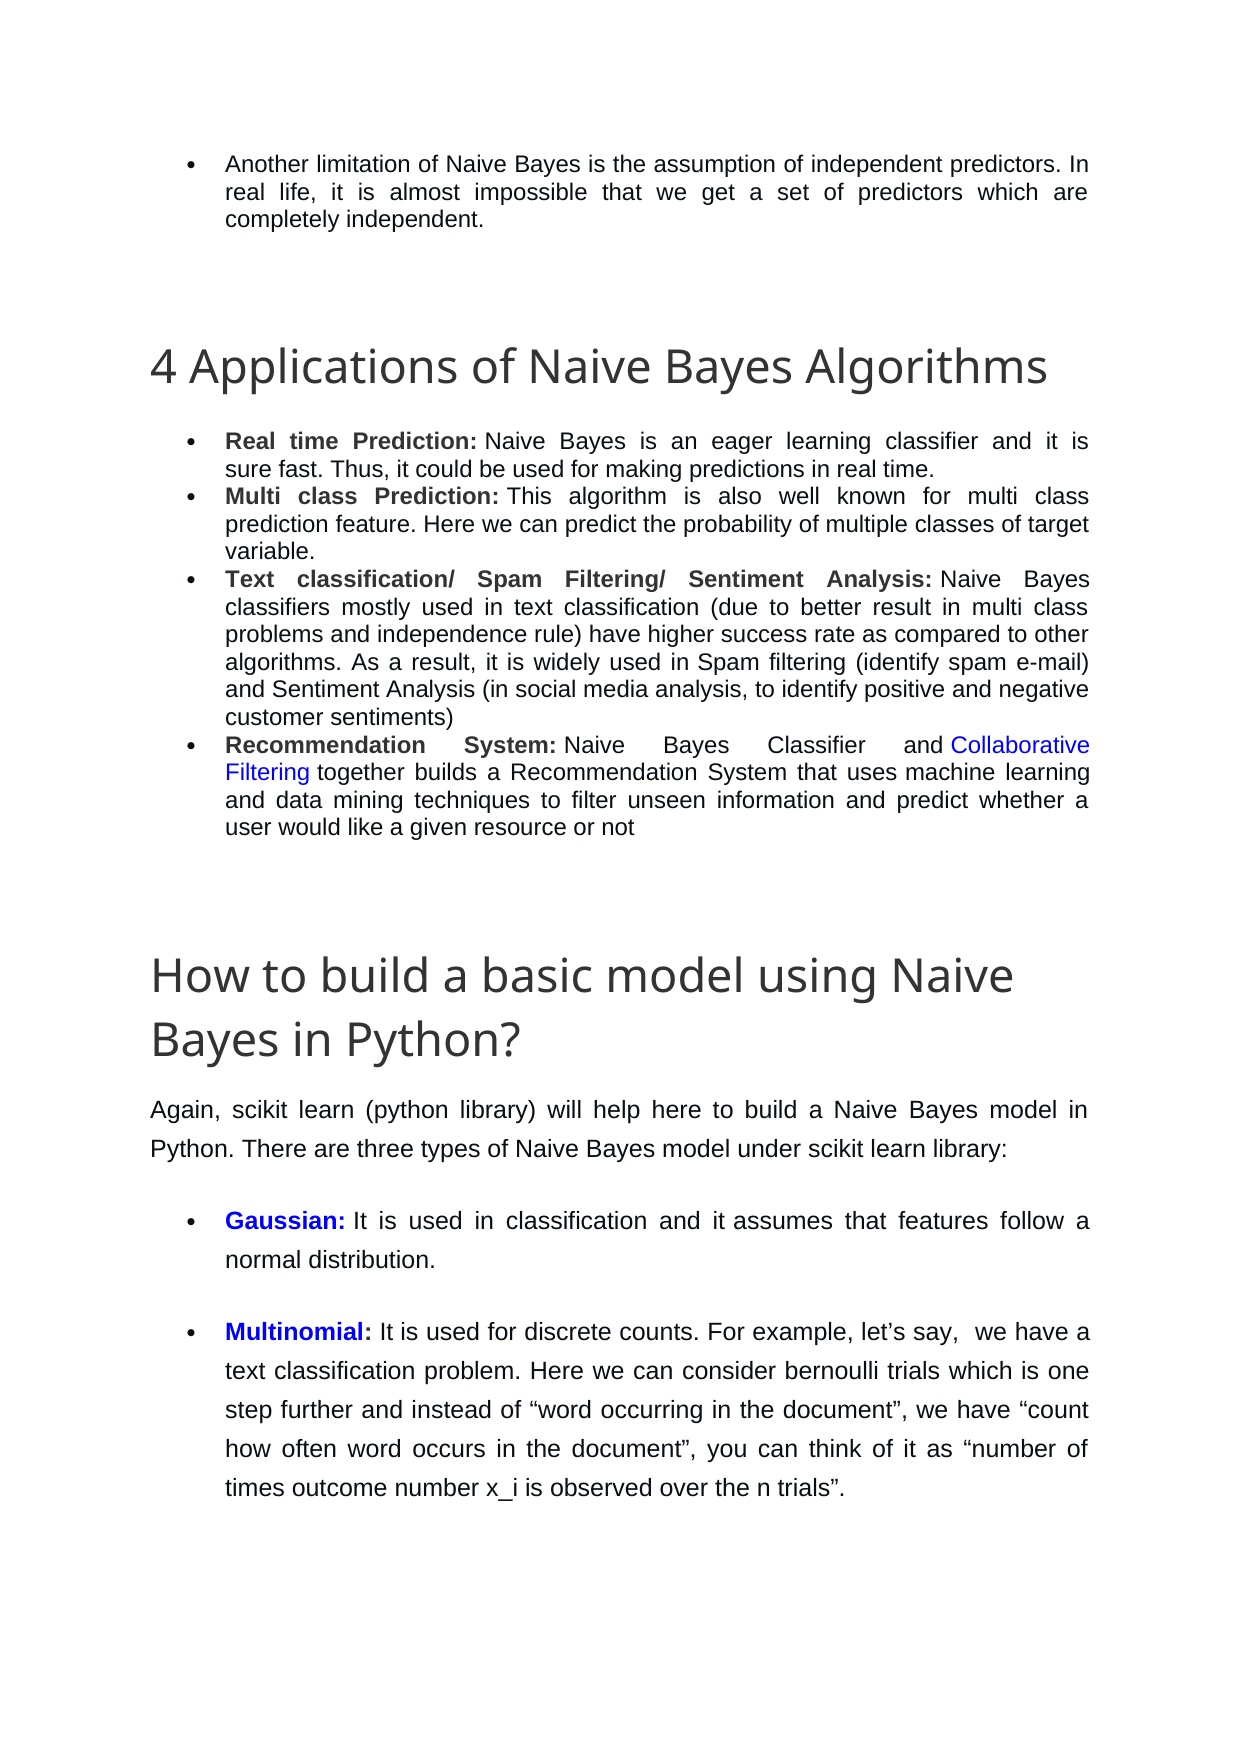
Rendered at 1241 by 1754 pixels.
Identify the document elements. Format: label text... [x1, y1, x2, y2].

list Text classification/ Spam Filtering/ Sentiment Analysis: Naive Bayes classifiers mostly used in text classification (due to better result in multi class problems and independence rule) have higher success rate as compared to other algorithms. As a result, it is widely used in Spam filtering (identify spam e-mail) and Sentiment Analysis (in social media analysis, to identify positive and negative customer sentiments) [187, 565, 1090, 731]
text Again, scikit learn (python library) will help here to build a Naive Bayes model in Python. There are three types of Naive Bayes model under scikit learn library: [150, 1085, 1090, 1163]
list Multinomial: It is used for discrete counts. For example, let’s say, we have a text classification problem. Here we can consider bernoulli trials which is one step further and instead of “word occurring in the document”, we have “count how often word occurs in the document”, you can think of it as “number of times outcome number x_i is observed over the n trials”. [187, 1307, 1090, 1502]
list Another limitation of Naive Bayes is the assumption of independent predictors. In real life, it is almost impossible that we get a set of predictors which are completely independent. [187, 150, 1090, 233]
text 4 Applications of Naive Bayes Algorithms [150, 334, 1090, 398]
list Recommendation System: Naive Bayes Classifier and Collaborative Filtering together builds a Recommendation System that uses machine learning and data mining techniques to filter unseen information and predict whether a user would like a given resource or not [187, 731, 1090, 841]
list Gaussian: It is used in classification and it assumes that features follow a normal distribution. [187, 1196, 1090, 1274]
list Real time Prediction: Naive Bayes is an eager learning classifier and it is sure fast. Thus, it could be used for making predictions in real time. [187, 427, 1090, 482]
text How to build a basic model using Naive Bayes in Python? [150, 942, 1090, 1070]
list Multi class Prediction: This algorithm is also well known for multi class prediction feature. Here we can predict the probability of multiple classes of target variable. [187, 482, 1090, 565]
